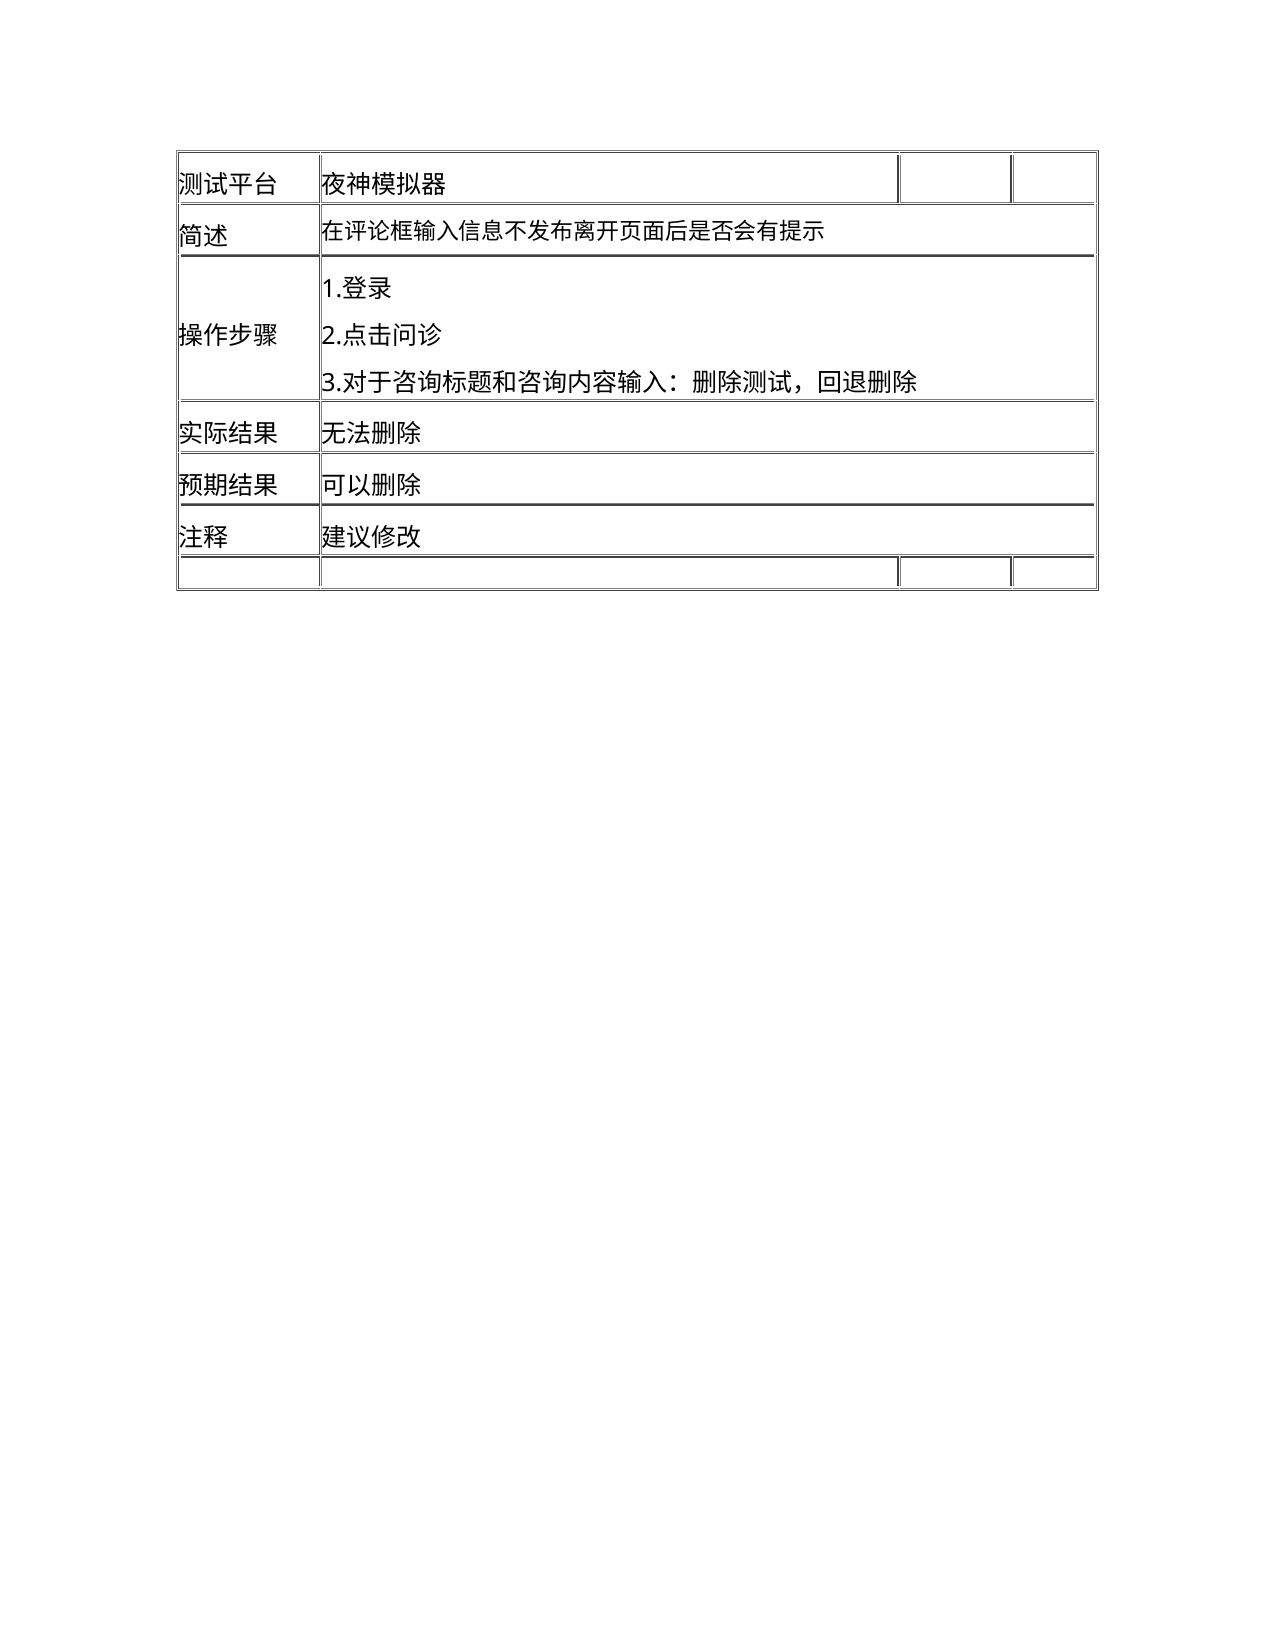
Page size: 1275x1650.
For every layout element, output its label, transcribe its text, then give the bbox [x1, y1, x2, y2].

table_cell [178, 554, 320, 588]
table_cell [899, 557, 1012, 588]
table_cell 操作步骤 [178, 254, 319, 399]
table_cell [1012, 554, 1098, 588]
table_cell [320, 554, 899, 588]
table_cell 夜神模拟器 [320, 151, 899, 202]
table_cell 测试平台 [179, 153, 320, 202]
table_cell [1012, 153, 1096, 202]
table_cell 预期结果 [179, 451, 319, 503]
table_cell [899, 153, 1012, 202]
table_cell 简述 [179, 202, 319, 253]
table_cell 注释 [179, 503, 319, 554]
table_cell 建议修改 [322, 503, 1096, 554]
table_cell 可以删除 [322, 451, 1096, 503]
table_cell 1.登录 2.点击问诊 3.对于咨询标题和咨询内容输入：删除测试，回退删除 [322, 254, 1098, 399]
table_cell 实际结果 [179, 399, 319, 451]
table_cell 无法删除 [322, 399, 1096, 451]
table_cell 在评论框输入信息不发布离开页面后是否会有提示 [322, 202, 1096, 253]
